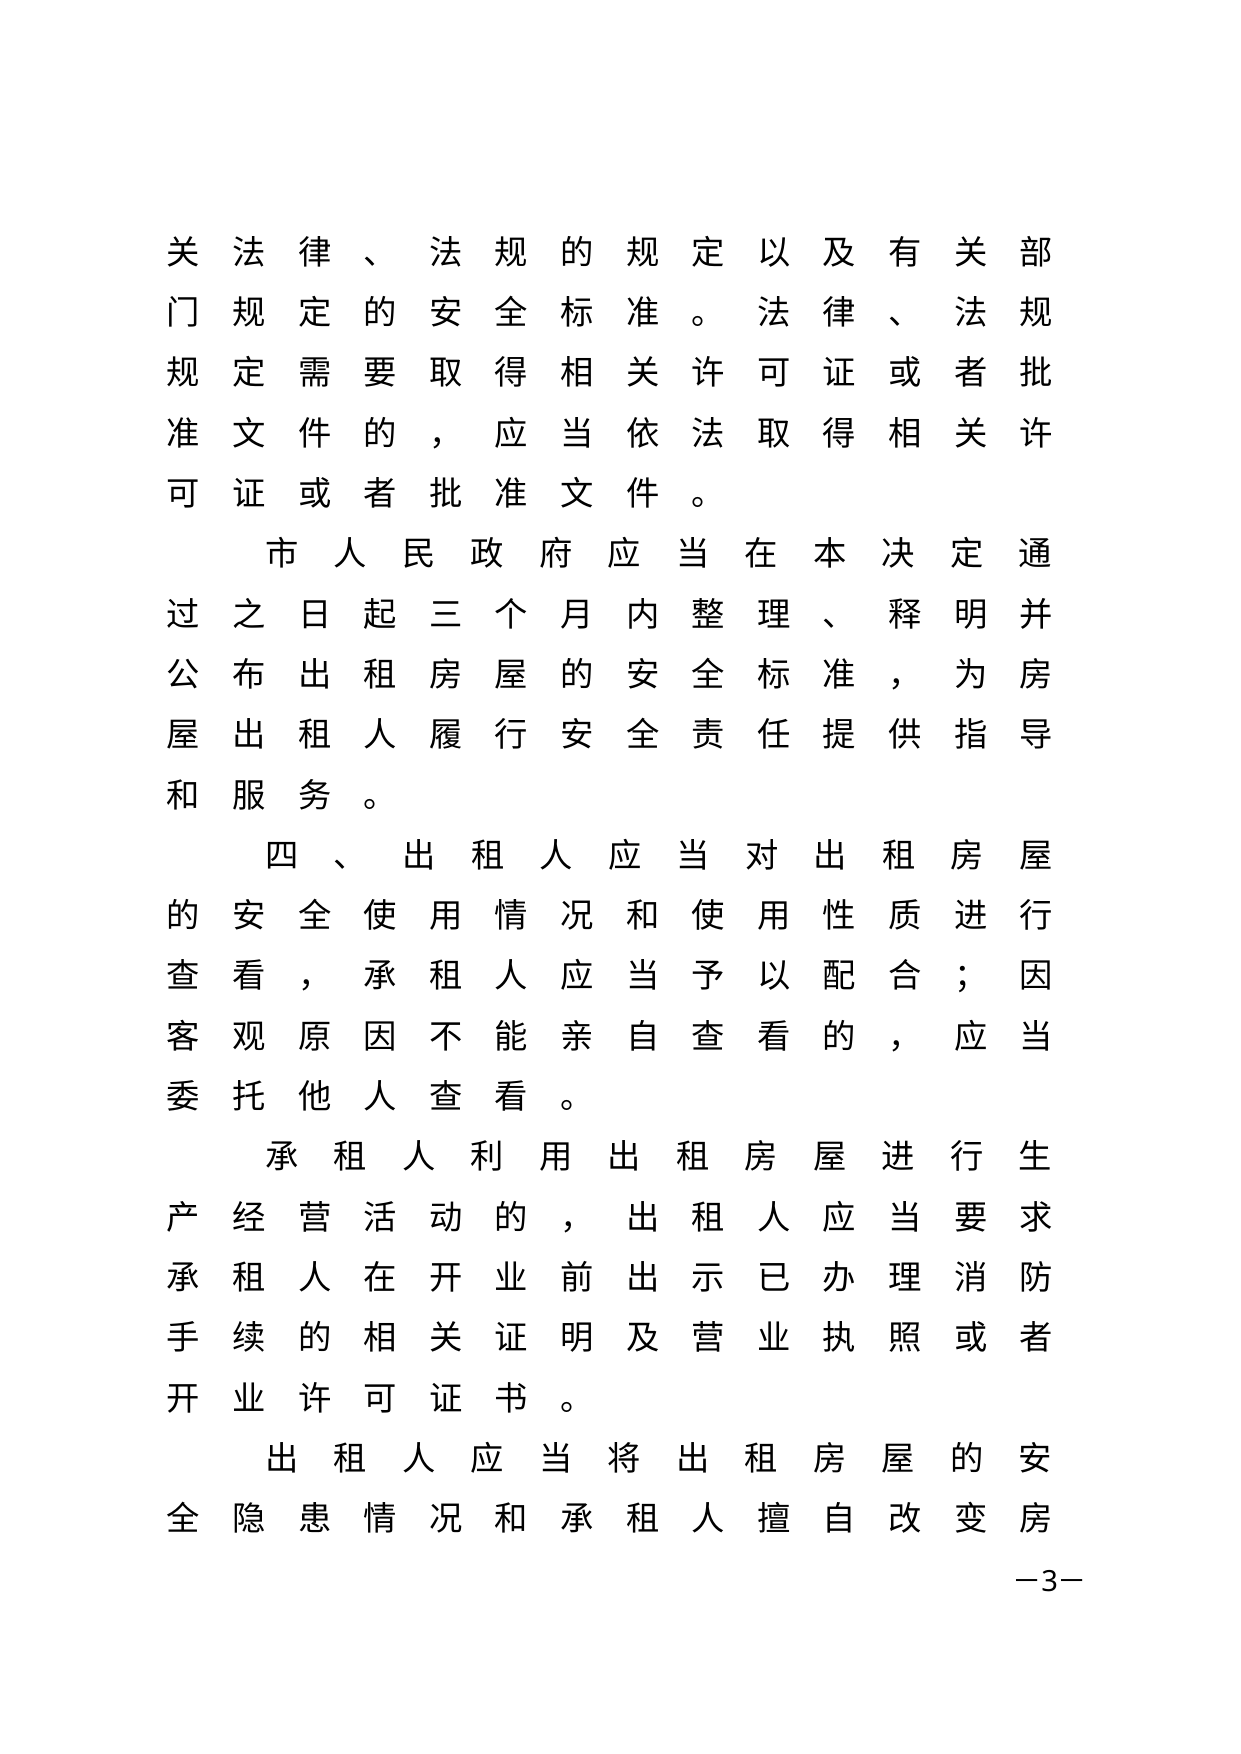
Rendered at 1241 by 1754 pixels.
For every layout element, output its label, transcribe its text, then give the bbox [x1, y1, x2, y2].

list 三、出租人应当保证用于出租的建筑物及其出入口、通道、消防、燃气、电力设施等符合有关法律、法规的规定以及有关部门规定的安全标准。法律、法规规定需要取得相关许可证或者批准文件的，应当依法取得相关许可证或者批准文件。 [167, 219, 1085, 521]
list 承租人利用出租房屋进行生产经营活动的，出租人应当要求承租人在开业前出示已办理消防手续的相关证明及营业执照或者开业许可证书。 [167, 1124, 1085, 1426]
list 出租人应当将出租房屋的安全隐患情况和承租人擅自改变房屋使用性质情况向人口和房屋综合管理机构或者其他有关部门报告。承租人擅自改变房屋使用性质的，出租人可以依法解除房屋租赁合同。 [167, 1426, 1085, 1546]
list 市人民政府应当在本决定通过之日起三个月内整理、释明并公布出租房屋的安全标准，为房屋出租人履行安全责任提供指导和服务。 [167, 521, 1085, 823]
list 四、出租人应当对出租房屋的安全使用情况和使用性质进行查看，承租人应当予以配合；因客观原因不能亲自查看的，应当委托他人查看。 [167, 823, 1085, 1124]
